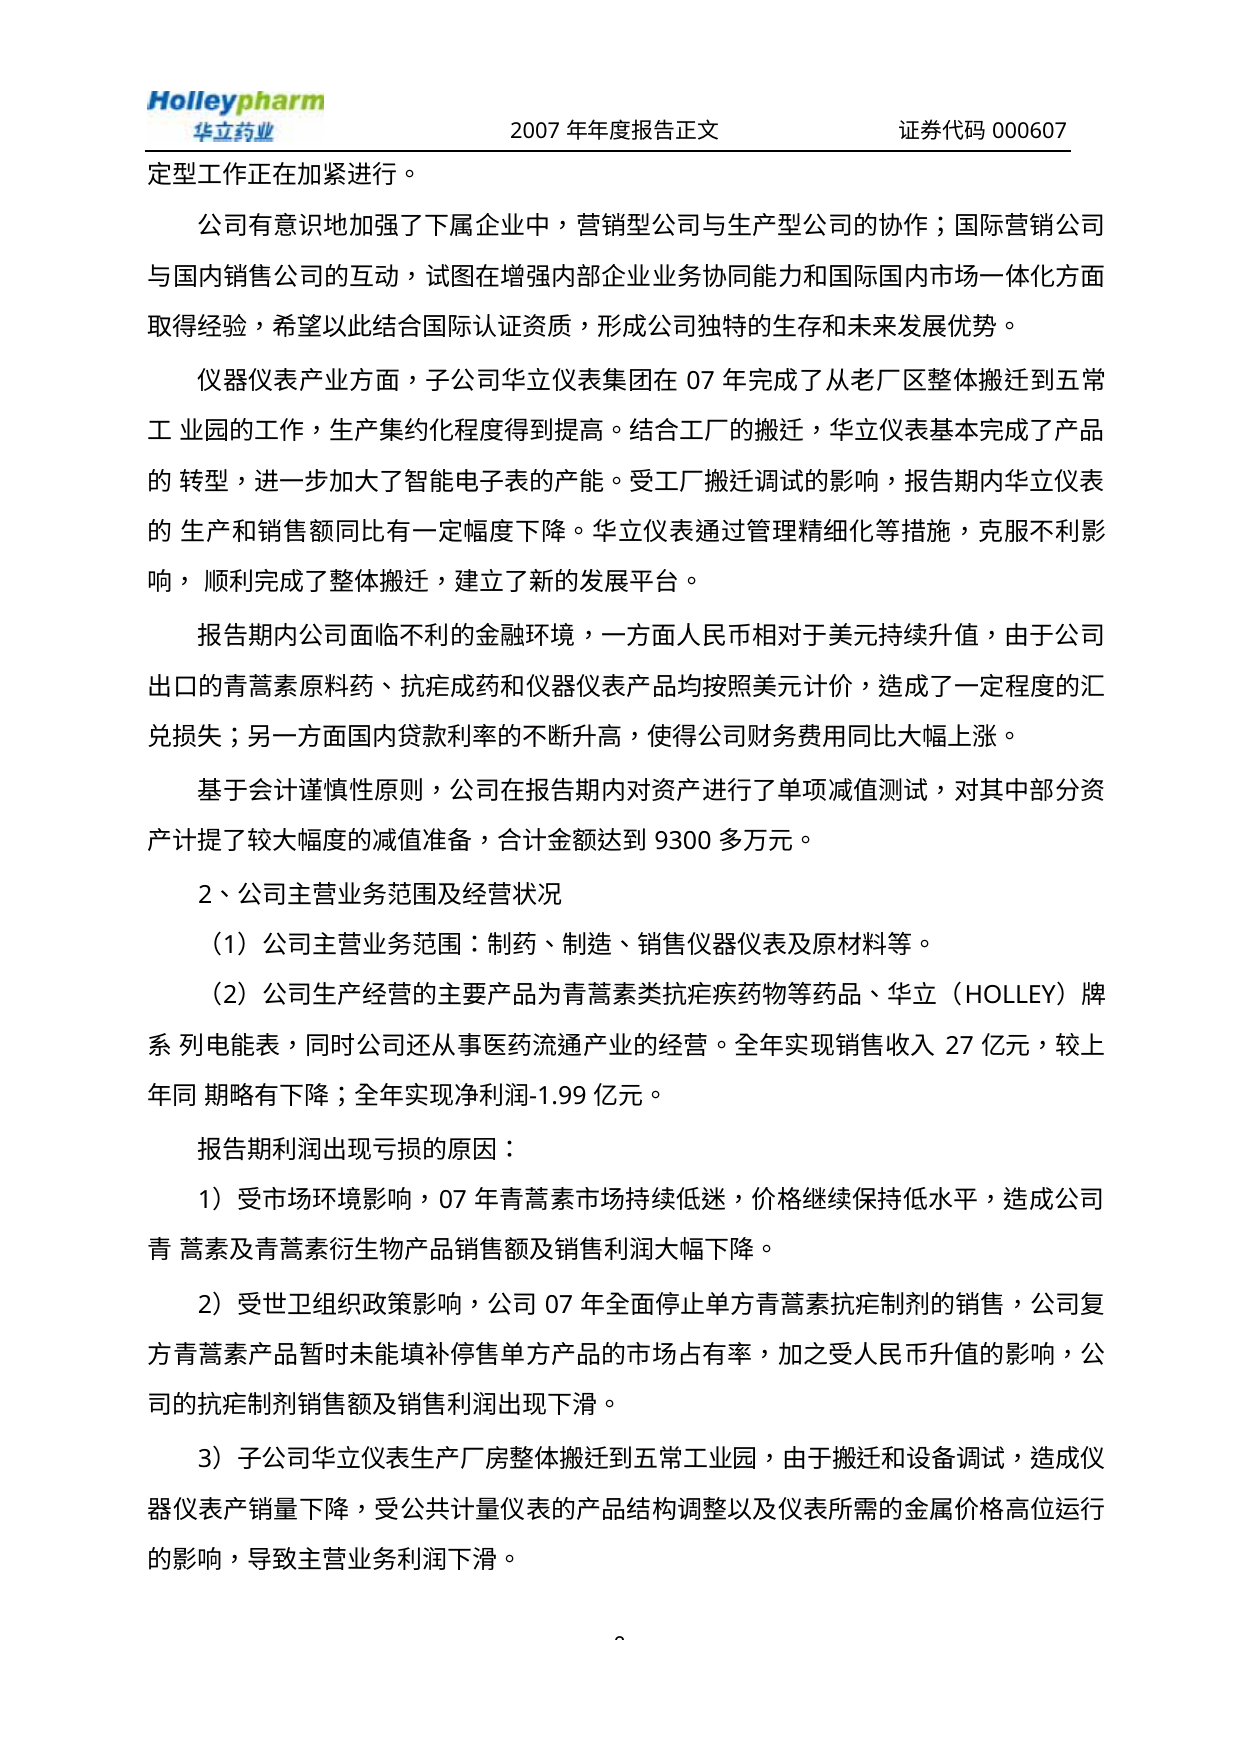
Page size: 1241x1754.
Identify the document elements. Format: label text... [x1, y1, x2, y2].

text 2、公司主营业务范围及经营状况 [198, 877, 1106, 911]
text 仪器仪表产业方面，子公司华立仪表集团在 07 年完成了从老厂区整体搬迁到五常工 业园的工作，生产集约化程度得到提高。结合工厂的搬迁，华立仪表基本完成了产品的 转型，进一步加大了智能电子表的产能。受工厂搬迁调试的影响，报告期内华立仪表的 生产和销售额同比有一定幅度下降。华立仪表通过管理精细化等措施，克服不利影响， 顺利完成了整体搬迁，建立了新的发展平台。 [148, 362, 1106, 598]
text 3）子公司华立仪表生产厂房整体搬迁到五常工业园，由于搬迁和设备调试，造成仪 器仪表产销量下降，受公共计量仪表的产品结构调整以及仪表所需的金属价格高位运行 的影响，导致主营业务利润下滑。 [148, 1441, 1106, 1576]
text 2）受世卫组织政策影响，公司 07 年全面停止单方青蒿素抗疟制剂的销售，公司复 方青蒿素产品暂时未能填补停售单方产品的市场占有率，加之受人民币升值的影响，公 司的抗疟制剂销售额及销售利润出现下滑。 [148, 1286, 1106, 1421]
text 报告期利润出现亏损的原因： [198, 1132, 1106, 1166]
text 公司有意识地加强了下属企业中，营销型公司与生产型公司的协作；国际营销公司 与国内销售公司的互动，试图在增强内部企业业务协同能力和国际国内市场一体化方面 取得经验，希望以此结合国际认证资质，形成公司独特的生存和未来发展优势。 [148, 208, 1106, 342]
text 报告期内公司面临不利的金融环境，一方面人民币相对于美元持续升值，由于公司 出口的青蒿素原料药、抗疟成药和仪器仪表产品均按照美元计价，造成了一定程度的汇 兑损失；另一方面国内贷款利率的不断升高，使得公司财务费用同比大幅上涨。 [148, 618, 1106, 752]
picture [147, 91, 324, 142]
text （2）公司生产经营的主要产品为青蒿素类抗疟疾药物等药品、华立（HOLLEY）牌系 列电能表，同时公司还从事医药流通产业的经营。全年实现销售收入 27 亿元，较上年同 期略有下降；全年实现净利润-1.99 亿元。 [148, 977, 1106, 1112]
text 2007 年年度报告正文 证券代码 000607 [510, 115, 1117, 145]
text 1）受市场环境影响，07 年青蒿素市场持续低迷，价格继续保持低水平，造成公司青 蒿素及青蒿素衍生物产品销售额及销售利润大幅下降。 [148, 1182, 1106, 1266]
text 定型工作正在加紧进行。 [148, 157, 436, 191]
text 基于会计谨慎性原则，公司在报告期内对资产进行了单项减值测试，对其中部分资 产计提了较大幅度的减值准备，合计金额达到 9300 多万元。 [148, 772, 1106, 857]
text （1）公司主营业务范围：制药、制造、销售仪器仪表及原材料等。 [198, 927, 1106, 961]
